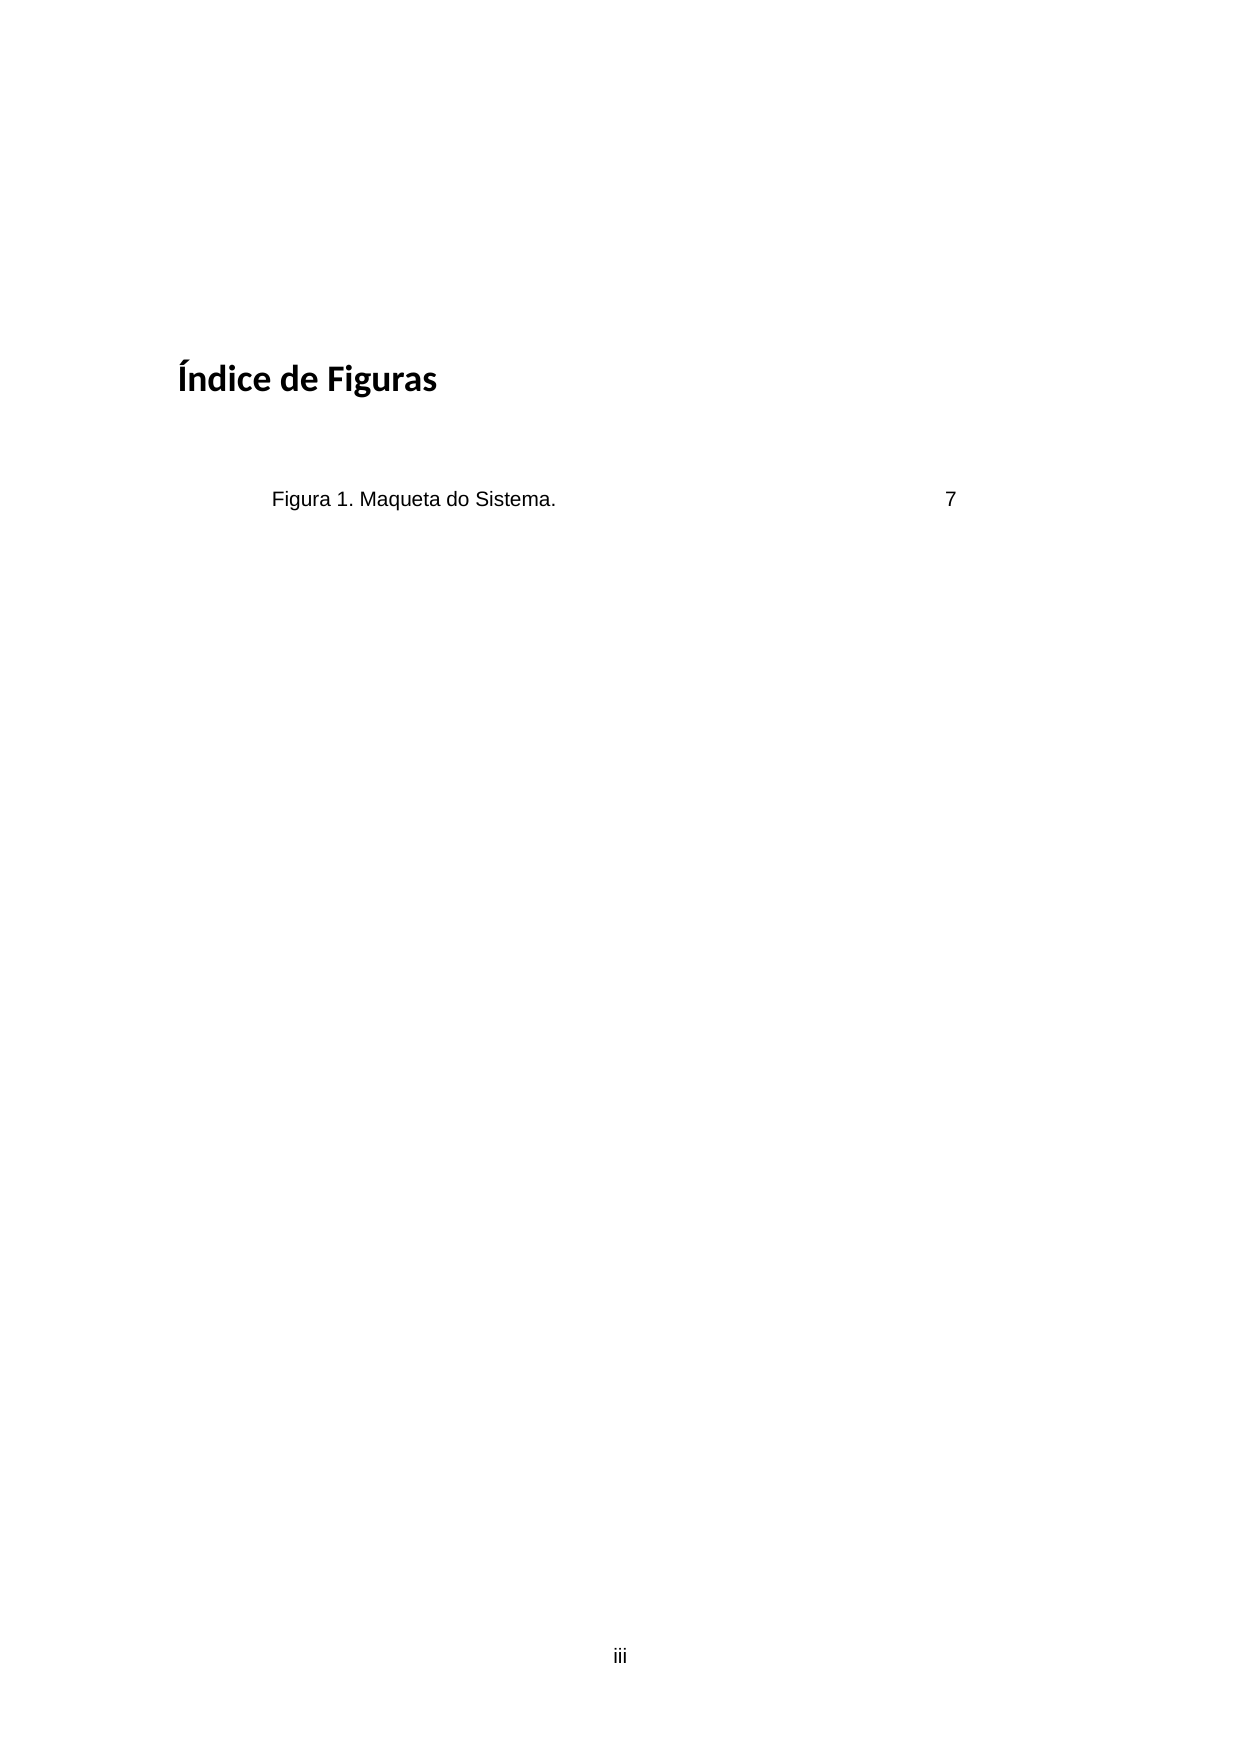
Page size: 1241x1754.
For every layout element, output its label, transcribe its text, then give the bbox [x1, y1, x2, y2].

text Figura 1. Maqueta do Sistema. 7 [272, 486, 1063, 510]
subtitle Índice de Figuras [177, 354, 1063, 400]
